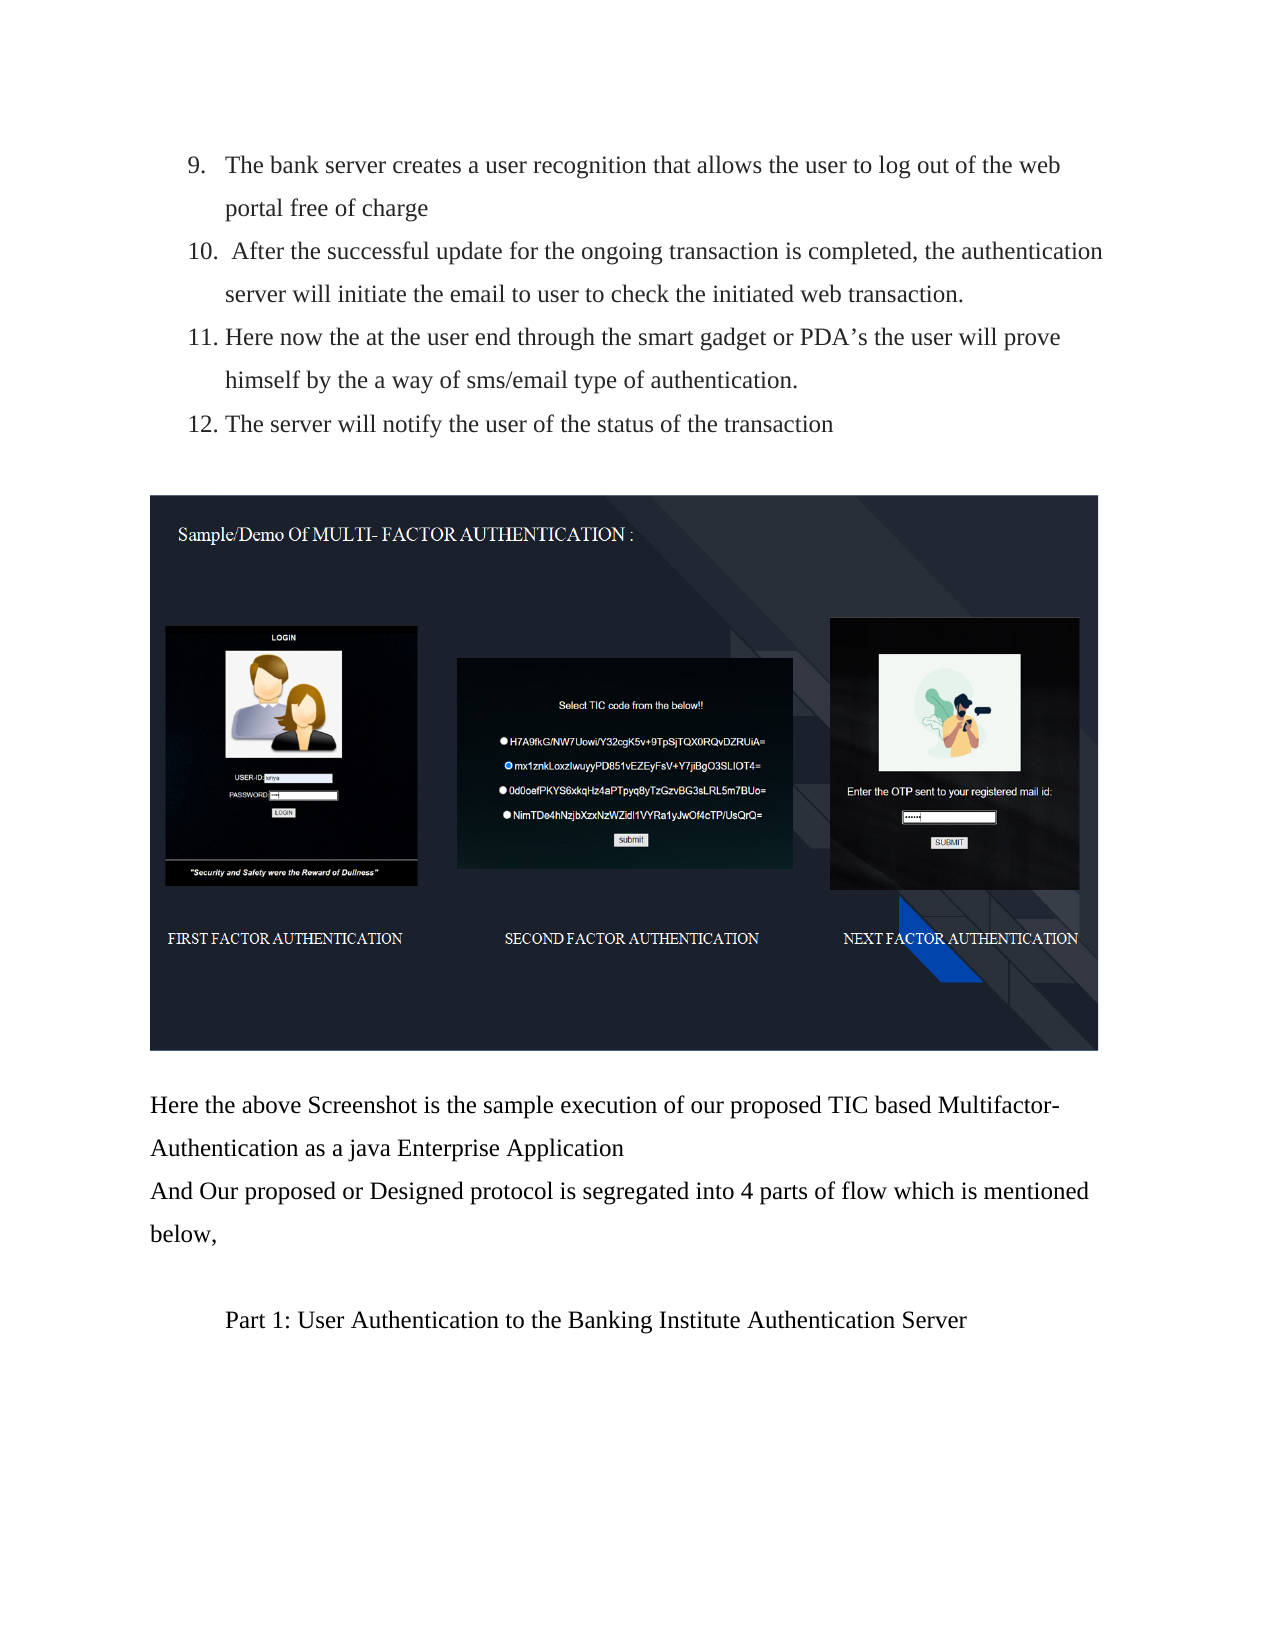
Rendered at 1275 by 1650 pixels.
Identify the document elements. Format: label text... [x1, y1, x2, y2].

text Here the above Screenshot is the sample execution of our proposed TIC based Multifactor-Authentication as a java Enterprise Application [150, 1090, 1125, 1162]
text Part 1: User Authentication to the Banking Institute Authentication Server [150, 1306, 1125, 1334]
list Here now the at the user end through the smart gadget or PDA’s the user will prove himself by the a way of sms/email type of authentication. [187, 322, 1125, 394]
list The server will notify the user of the status of the transaction [187, 409, 1125, 437]
list After the successful update for the ongoing transaction is completed, the authentication server will initiate the email to user to check the initiated web transaction. [187, 236, 1125, 308]
picture [150, 495, 1099, 1051]
list The bank server creates a user recognition that allows the user to log out of the web portal free of charge [187, 150, 1125, 222]
text And Our proposed or Designed protocol is segregated into 4 parts of flow which is mentioned below, [150, 1176, 1125, 1248]
